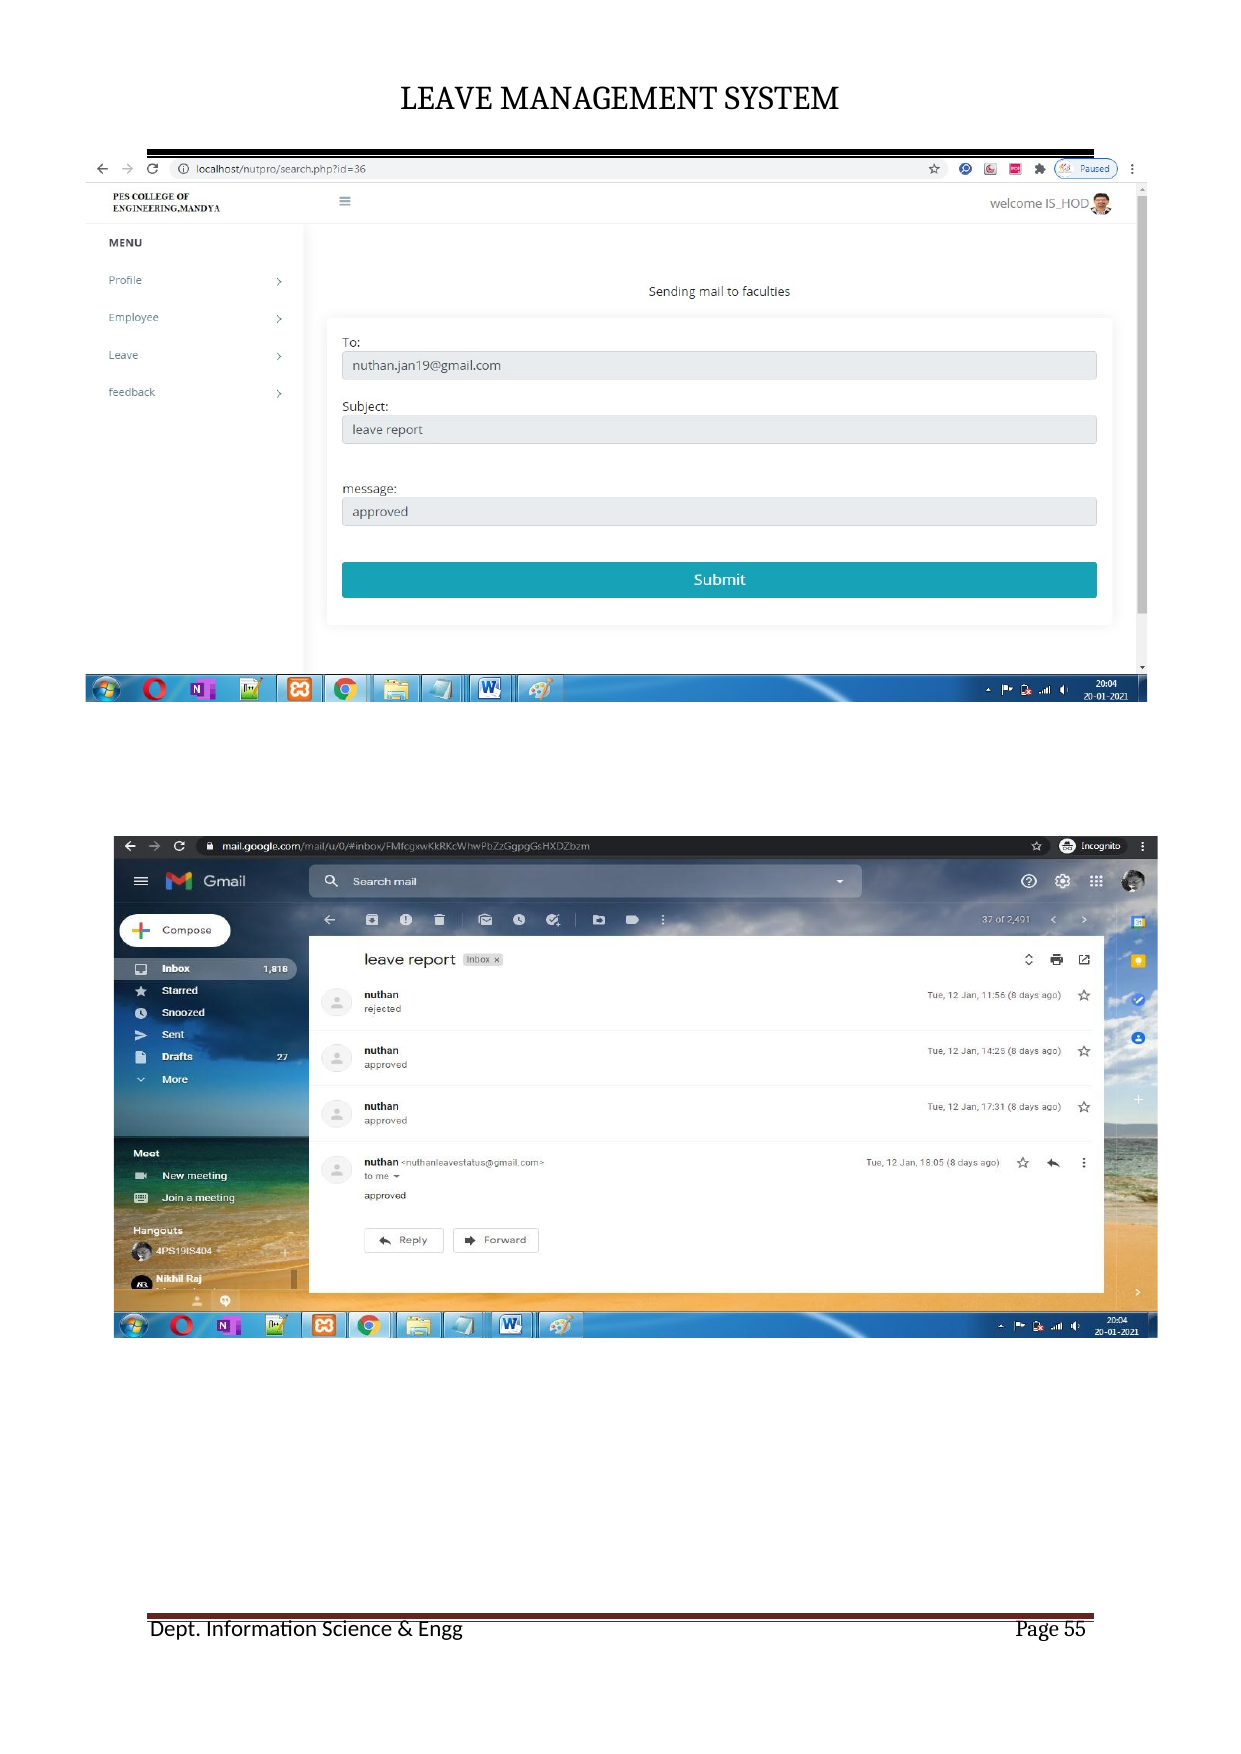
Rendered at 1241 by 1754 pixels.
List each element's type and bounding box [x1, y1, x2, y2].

picture [85, 158, 1148, 702]
picture [113, 836, 1158, 1338]
